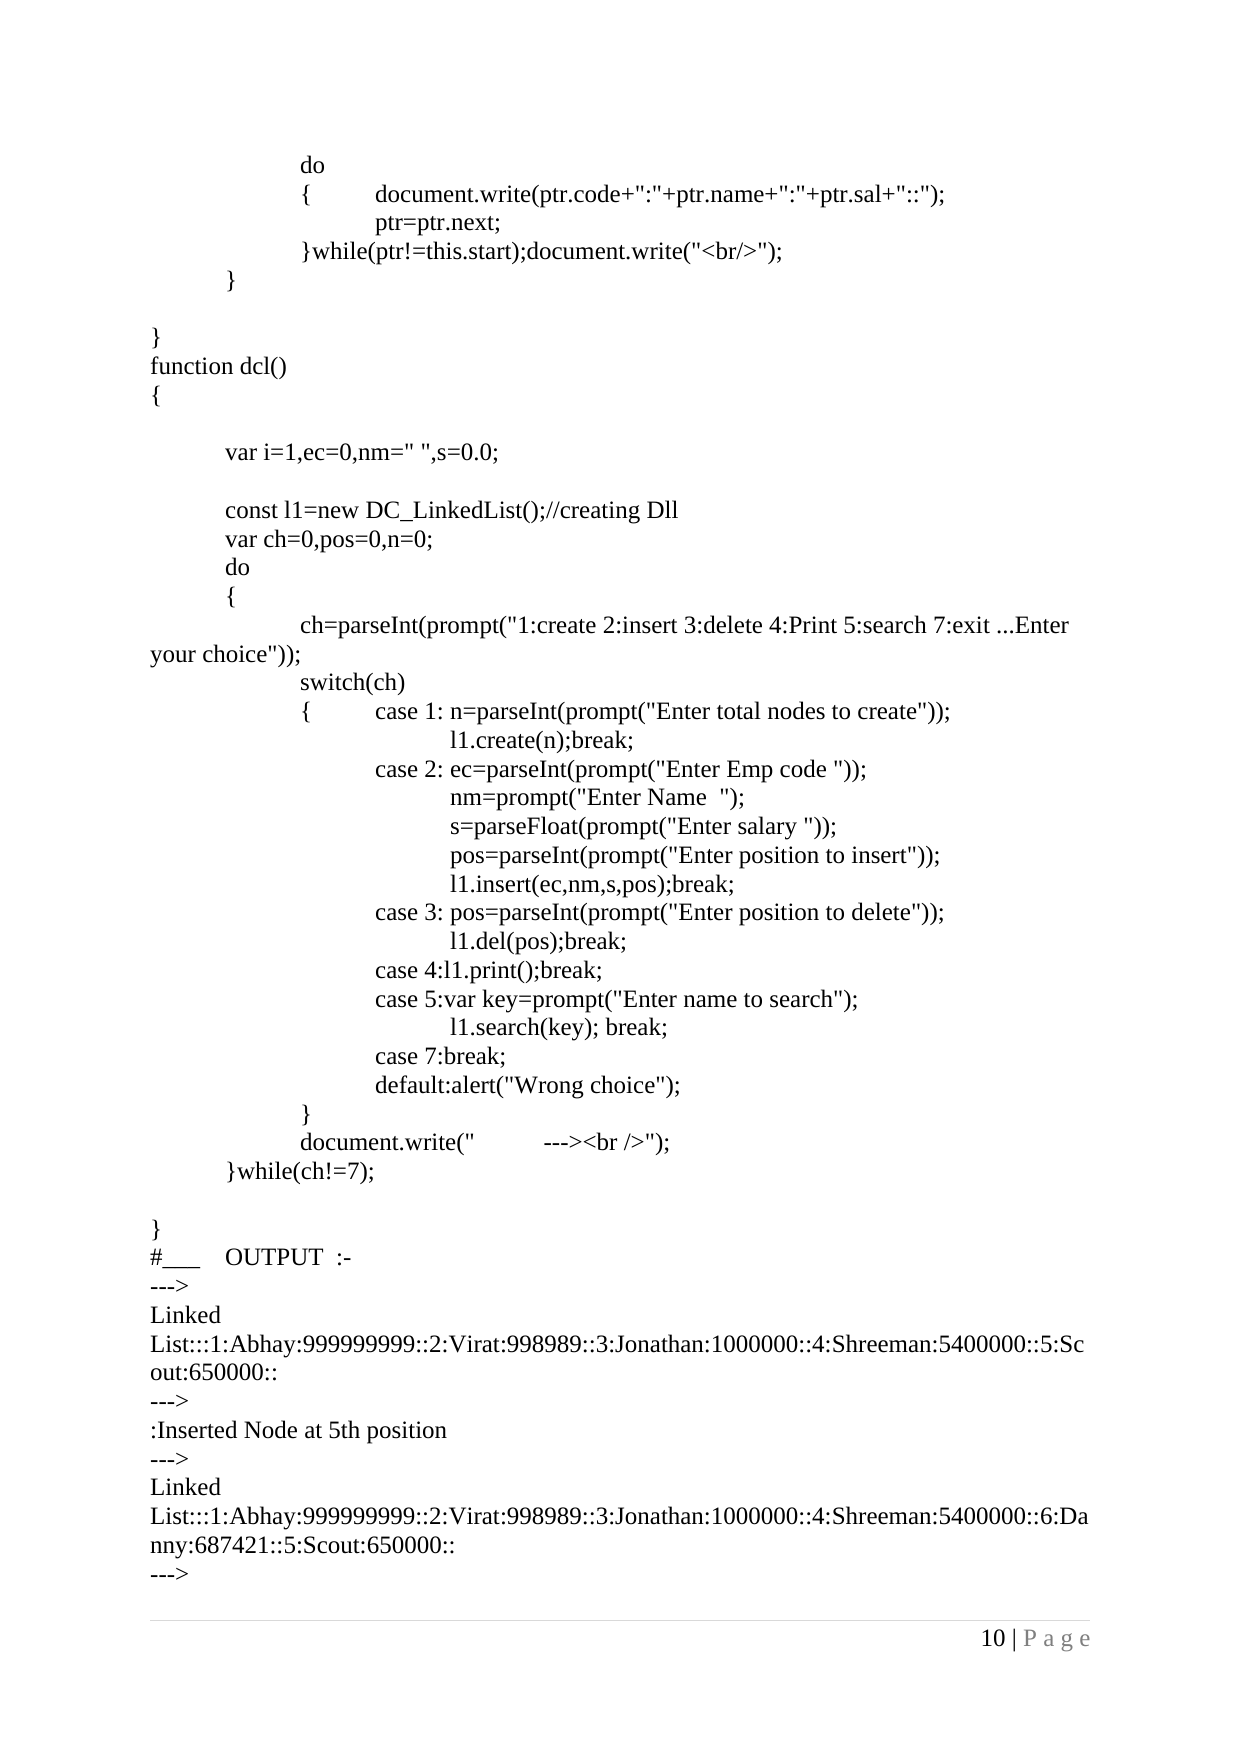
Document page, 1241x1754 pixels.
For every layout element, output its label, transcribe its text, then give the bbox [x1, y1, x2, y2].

text default:alert("Wrong choice"); [150, 1070, 1090, 1099]
text Linked List:::1:Abhay:999999999::2:Virat:998989::3:Jonathan:1000000::4:Shreeman:5400000::6:Danny:687421::5:Scout:650000:: [150, 1472, 1090, 1559]
text }while(ptr!=this.start);document.write("<br/>"); [150, 236, 1090, 265]
text document.write(" ---><br />"); [150, 1127, 1090, 1156]
text { [150, 581, 1090, 610]
text do [150, 150, 1090, 179]
text l1.search(key); break; [150, 1012, 1090, 1041]
text case 7:break; [150, 1041, 1090, 1070]
text ch=parseInt(prompt("1:create 2:insert 3:delete 4:Print 5:search 7:exit ...Enter your choice")); [150, 610, 1090, 667]
text } [150, 322, 1090, 351]
text ptr=ptr.next; [150, 207, 1090, 236]
text } [150, 265, 1090, 294]
text var ch=0,pos=0,n=0; [150, 524, 1090, 552]
text pos=parseInt(prompt("Enter position to insert")); [150, 840, 1090, 869]
text { document.write(ptr.code+":"+ptr.name+":"+ptr.sal+"::"); [150, 179, 1090, 207]
text { [150, 380, 1090, 409]
text const l1=new DC_LinkedList();//creating Dll [150, 495, 1090, 524]
text switch(ch) [150, 667, 1090, 696]
text }while(ch!=7); [150, 1156, 1090, 1185]
text #___ OUTPUT :- [150, 1242, 1090, 1271]
text ---> [150, 1271, 1090, 1300]
text ---> [150, 1444, 1090, 1472]
text Linked List:::1:Abhay:999999999::2:Virat:998989::3:Jonathan:1000000::4:Shreeman:5400000::5:Scout:650000:: [150, 1300, 1090, 1386]
text l1.insert(ec,nm,s,pos);break; [150, 869, 1090, 897]
text l1.create(n);break; [150, 725, 1090, 754]
text do [150, 552, 1090, 581]
text nm=prompt("Enter Name "); [150, 782, 1090, 811]
text { case 1: n=parseInt(prompt("Enter total nodes to create")); [150, 696, 1090, 725]
text var i=1,ec=0,nm=" ",s=0.0; [150, 437, 1090, 466]
text ---> [150, 1559, 1090, 1587]
text s=parseFloat(prompt("Enter salary ")); [150, 811, 1090, 840]
text :Inserted Node at 5th position [150, 1415, 1090, 1444]
text } [150, 1099, 1090, 1127]
text l1.del(pos);break; [150, 926, 1090, 955]
text ---> [150, 1386, 1090, 1415]
text case 2: ec=parseInt(prompt("Enter Emp code ")); [150, 754, 1090, 782]
text case 5:var key=prompt("Enter name to search"); [150, 984, 1090, 1012]
text case 4:l1.print();break; [150, 955, 1090, 984]
text case 3: pos=parseInt(prompt("Enter position to delete")); [150, 897, 1090, 926]
text } [150, 1214, 1090, 1242]
text function dcl() [150, 351, 1090, 380]
